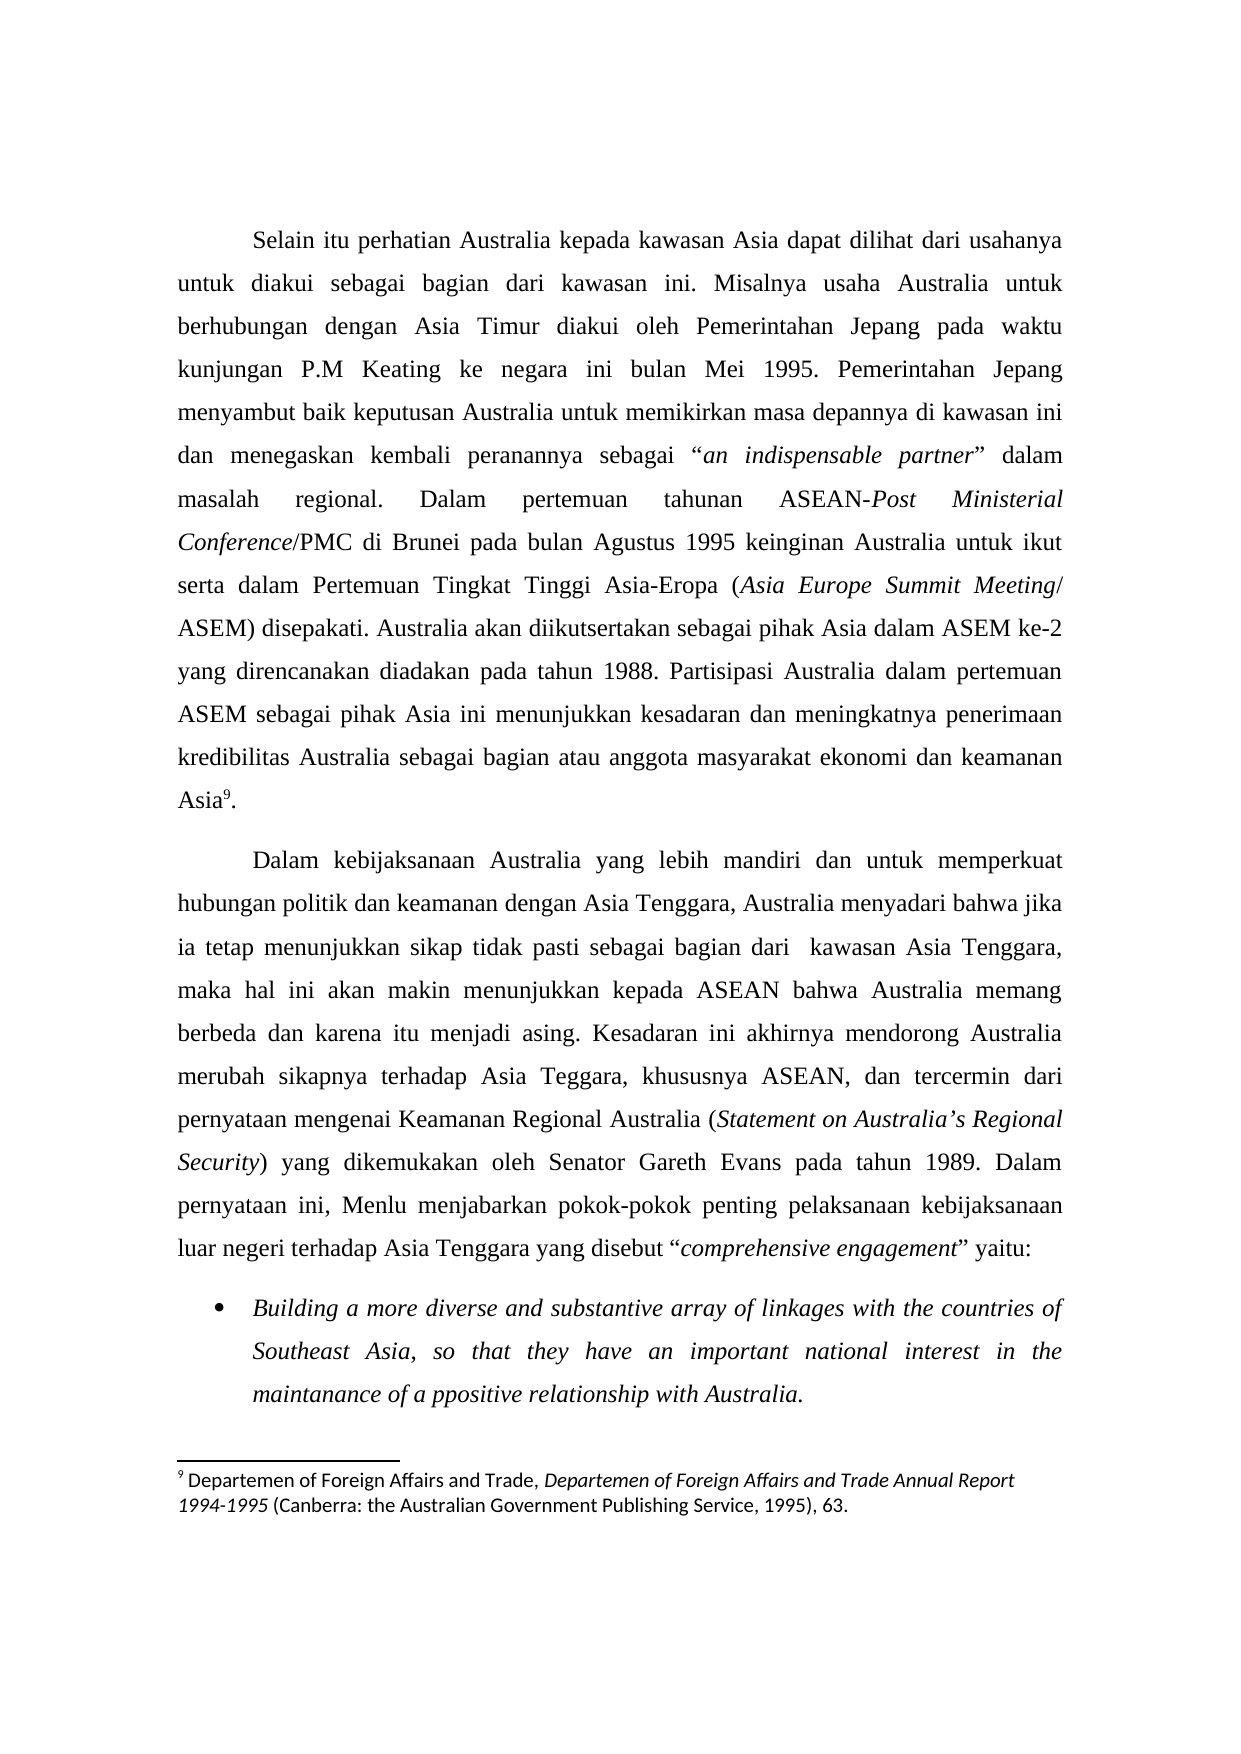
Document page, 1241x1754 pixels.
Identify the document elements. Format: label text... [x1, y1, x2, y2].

text Dalam kebijaksanaan Australia yang lebih mandiri dan untuk memperkuat hubungan politik dan keamanan dengan Asia Tenggara, Australia menyadari bahwa jika ia tetap menunjukkan sikap tidak pasti sebagai bagian dari kawasan Asia Tenggara, maka hal ini akan makin menunjukkan kepada ASEAN bahwa Australia memang berbeda dan karena itu menjadi asing. Kesadaran ini akhirnya mendorong Australia merubah sikapnya terhadap Asia Teggara, khususnya ASEAN, dan tercermin dari pernyataan mengenai Keamanan Regional Australia (Statement on Australia’s Regional Security) yang dikemukakan oleh Senator Gareth Evans pada tahun 1989. Dalam pernyataan ini, Menlu menjabarkan pokok-pokok penting pelaksanaan kebijaksanaan luar negeri terhadap Asia Tenggara yang disebut “comprehensive engagement” yaitu: [177, 845, 1063, 1262]
text Selain itu perhatian Australia kepada kawasan Asia dapat dilihat dari usahanya untuk diakui sebagai bagian dari kawasan ini. Misalnya usaha Australia untuk berhubungan dengan Asia Timur diakui oleh Pemerintahan Jepang pada waktu kunjungan P.M Keating ke negara ini bulan Mei 1995. Pemerintahan Jepang menyambut baik keputusan Australia untuk memikirkan masa depannya di kawasan ini dan menegaskan kembali peranannya sebagai “an indispensable partner” dalam masalah regional. Dalam pertemuan tahunan ASEAN-Post Ministerial Conference/PMC di Brunei pada bulan Agustus 1995 keinginan Australia untuk ikut serta dalam Pertemuan Tingkat Tinggi Asia-Eropa (Asia Europe Summit Meeting/ ASEM) disepakati. Australia akan diikutsertakan sebagai pihak Asia dalam ASEM ke-2 yang direncanakan diadakan pada tahun 1988. Partisipasi Australia dalam pertemuan ASEM sebagai pihak Asia ini menunjukkan kesadaran dan meningkatnya penerimaan kredibilitas Australia sebagai bagian atau anggota masyarakat ekonomi dan keamanan Asia. [177, 225, 1063, 814]
list Building a more diverse and substantive array of linkages with the countries of Southeast Asia, so that they have an important national interest in the maintanance of a ppositive relationship with Australia. [215, 1293, 1063, 1408]
